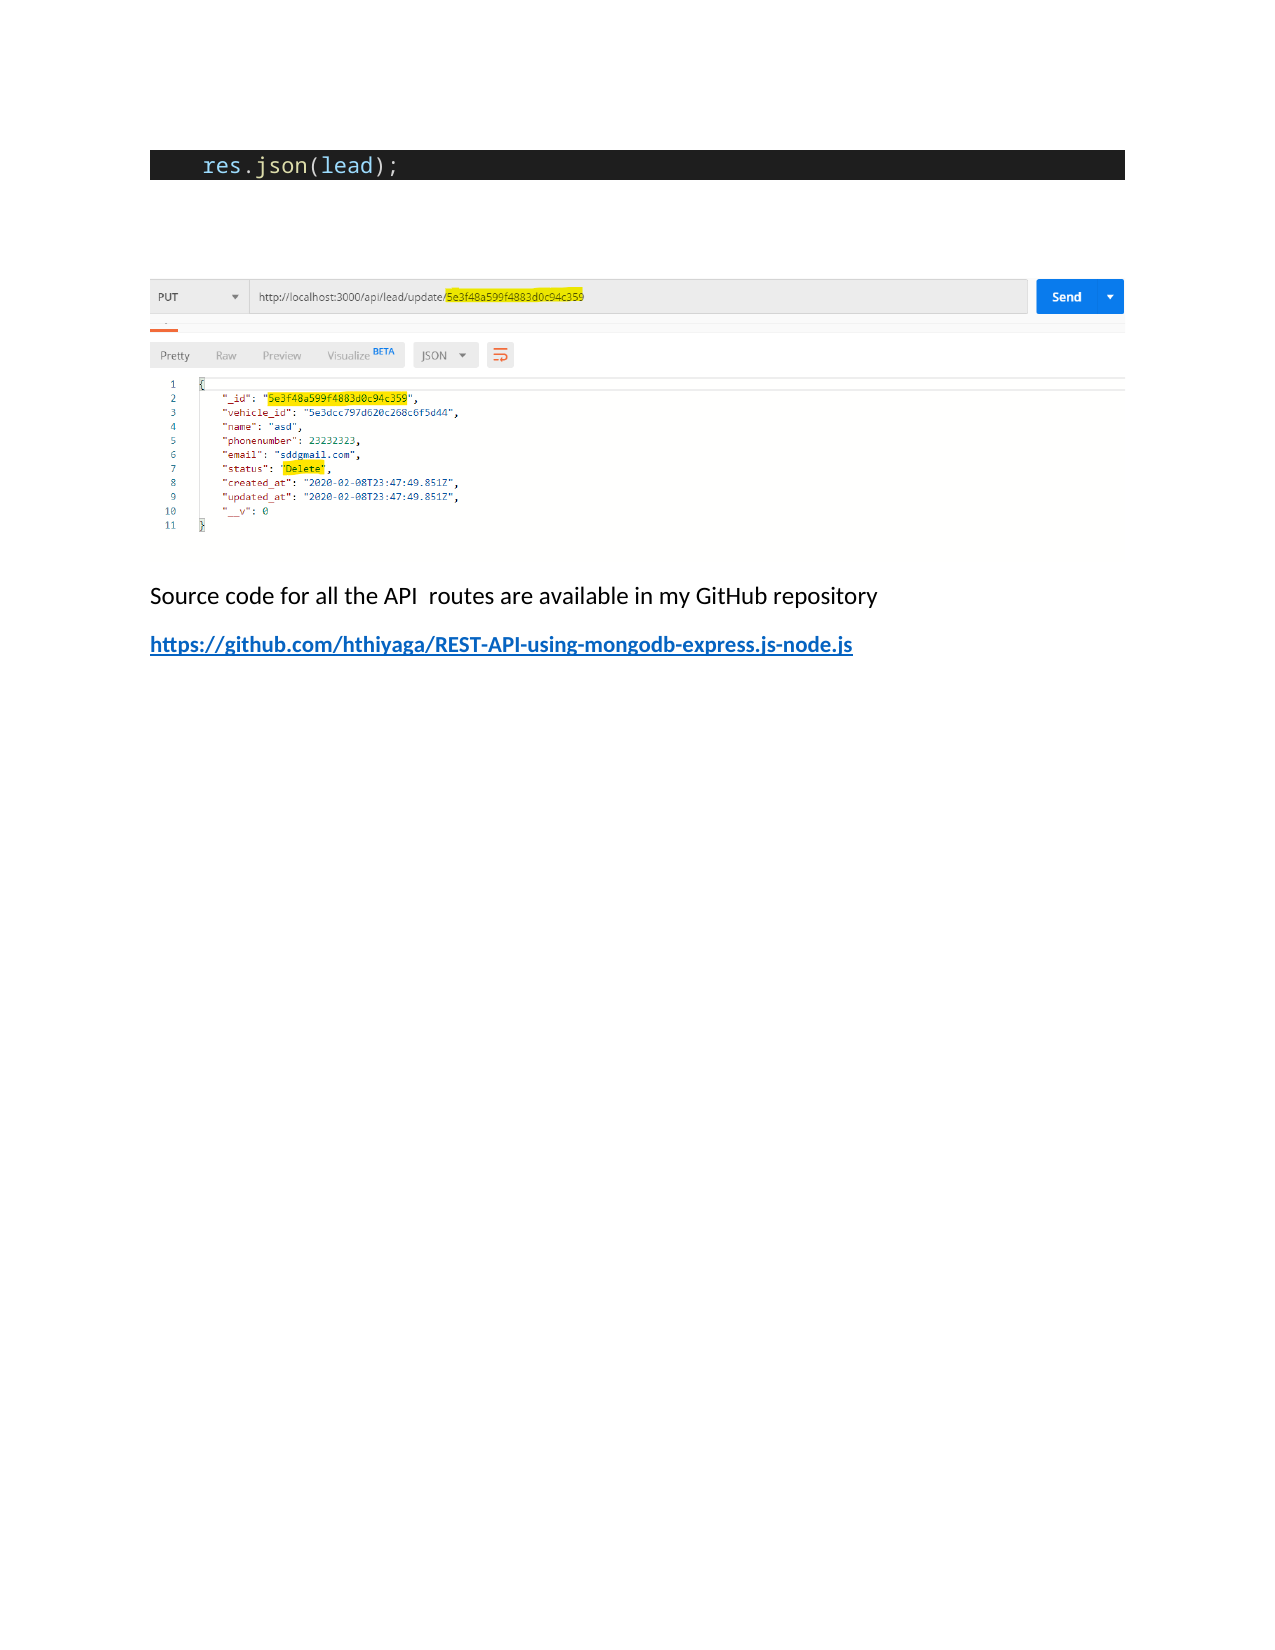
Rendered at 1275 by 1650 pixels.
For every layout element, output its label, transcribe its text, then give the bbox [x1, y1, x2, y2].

picture [150, 278, 1125, 562]
text res.json(lead); [150, 150, 1125, 180]
text https://github.com/hthiyaga/REST-API-using-mongodb-express.js-node.js [150, 630, 1125, 658]
text Source code for all the API routes are available in my GitHub repository [150, 580, 1125, 611]
